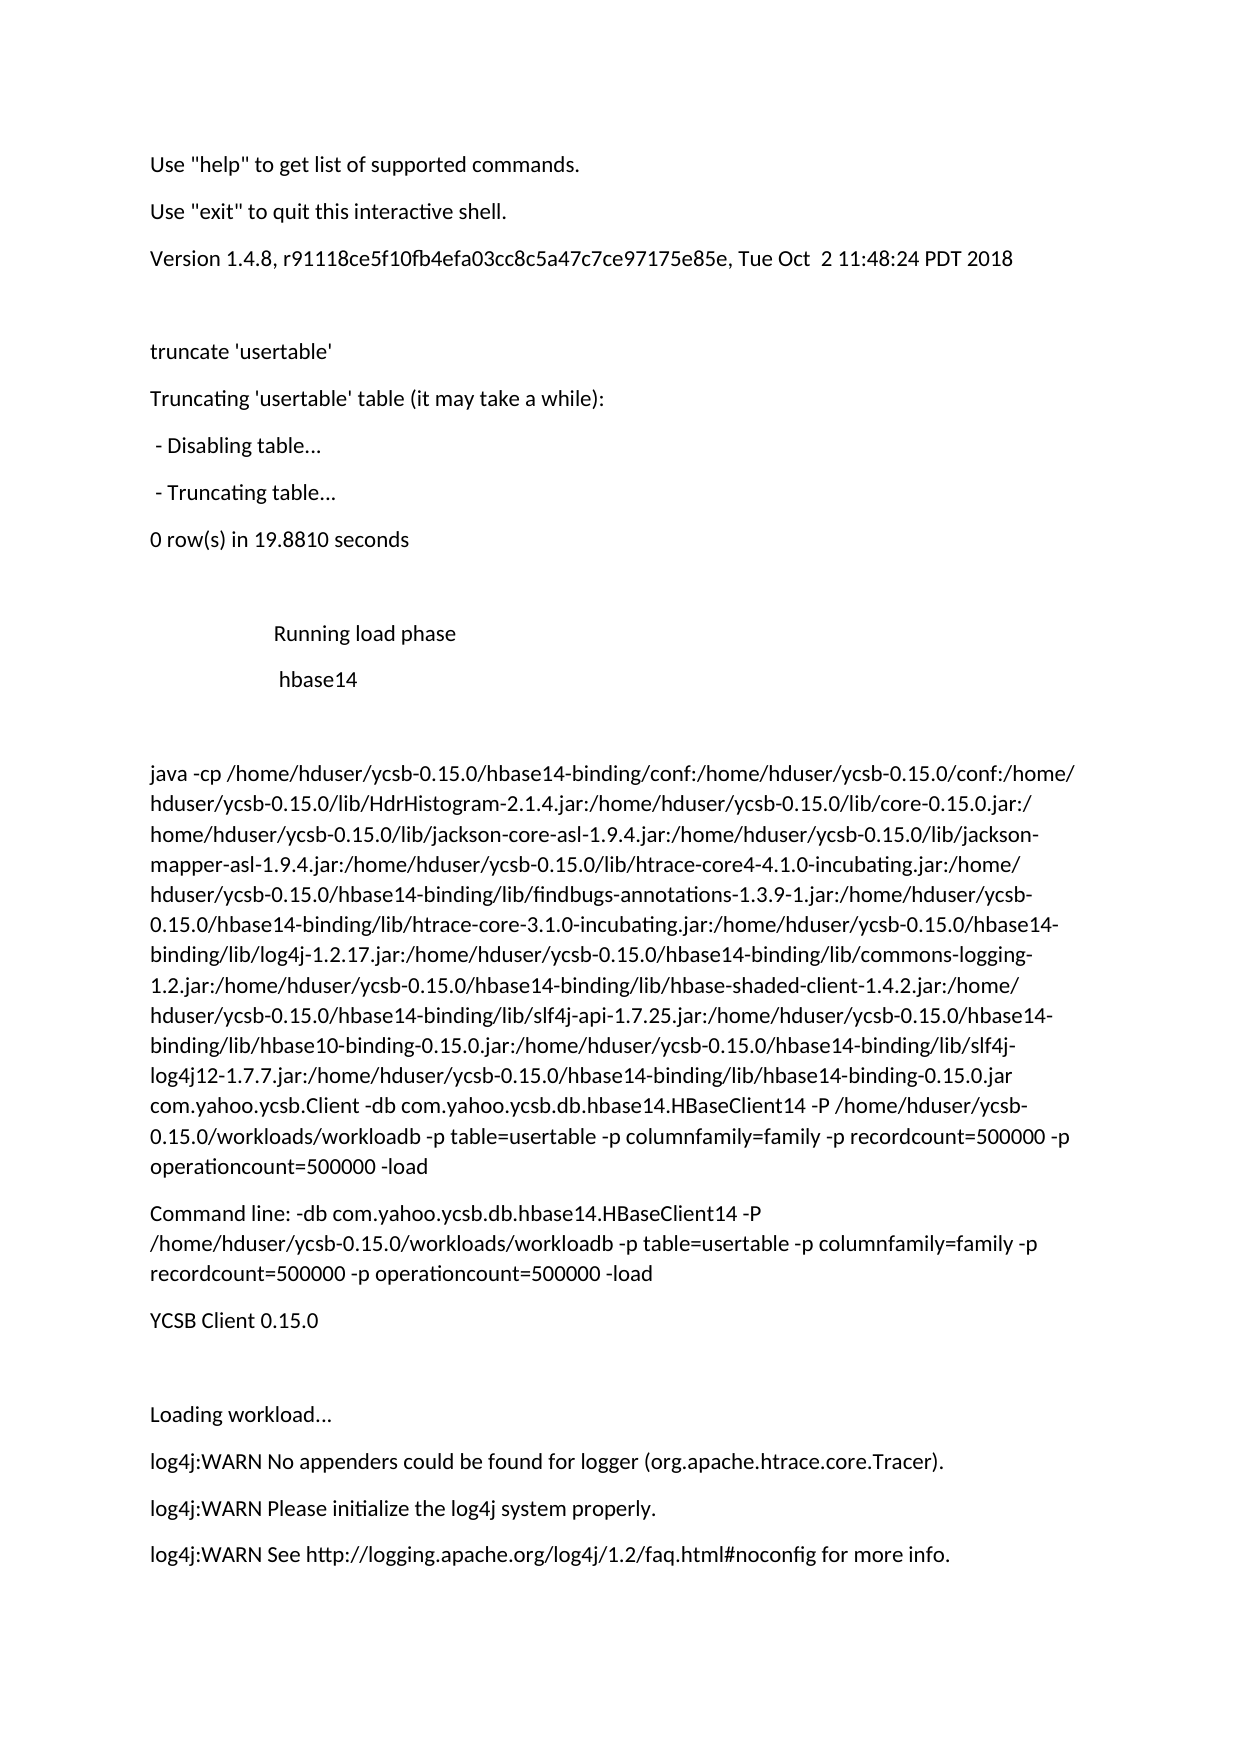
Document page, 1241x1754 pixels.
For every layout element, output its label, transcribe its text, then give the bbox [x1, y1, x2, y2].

text YCSB Client 0.15.0 [150, 1306, 1090, 1334]
text Use "exit" to quit this interactive shell. [150, 197, 1090, 225]
text Command line: -db com.yahoo.ycsb.db.hbase14.HBaseClient14 -P /home/hduser/ycsb-0.15.0/workloads/workloadb -p table=usertable -p columnfamily=family -p recordcount=500000 -p operationcount=500000 -load [150, 1199, 1090, 1287]
text - Truncating table... [150, 478, 1090, 506]
text Truncating 'usertable' table (it may take a while): [150, 384, 1090, 412]
text Version 1.4.8, r91118ce5f10fb4efa03cc8c5a47c7ce97175e85e, Tue Oct 2 11:48:24 PDT 2018 [150, 244, 1090, 272]
text Loading workload... [150, 1400, 1090, 1428]
text truncate 'usertable' [150, 337, 1090, 366]
text hbase14 [150, 666, 1090, 694]
text log4j:WARN See http://logging.apache.org/log4j/1.2/faq.html#noconfig for more info. [150, 1541, 1090, 1569]
text log4j:WARN No appenders could be found for logger (org.apache.htrace.core.Tracer). [150, 1447, 1090, 1475]
text 0 row(s) in 19.8810 seconds [150, 525, 1090, 553]
text Running load phase [150, 619, 1090, 647]
text - Disabling table... [150, 431, 1090, 459]
text Use "help" to get list of supported commands. [150, 150, 1090, 178]
text log4j:WARN Please initialize the log4j system properly. [150, 1494, 1090, 1522]
text java -cp /home/hduser/ycsb-0.15.0/hbase14-binding/conf:/home/hduser/ycsb-0.15.0/conf:/home/hduser/ycsb-0.15.0/lib/HdrHistogram-2.1.4.jar:/home/hduser/ycsb-0.15.0/lib/core-0.15.0.jar:/home/hduser/ycsb-0.15.0/lib/jackson-core-asl-1.9.4.jar:/home/hduser/ycsb-0.15.0/lib/jackson-mapper-asl-1.9.4.jar:/home/hduser/ycsb-0.15.0/lib/htrace-core4-4.1.0-incubating.jar:/home/hduser/ycsb-0.15.0/hbase14-binding/lib/findbugs-annotations-1.3.9-1.jar:/home/hduser/ycsb-0.15.0/hbase14-binding/lib/htrace-core-3.1.0-incubating.jar:/home/hduser/ycsb-0.15.0/hbase14-binding/lib/log4j-1.2.17.jar:/home/hduser/ycsb-0.15.0/hbase14-binding/lib/commons-logging-1.2.jar:/home/hduser/ycsb-0.15.0/hbase14-binding/lib/hbase-shaded-client-1.4.2.jar:/home/hduser/ycsb-0.15.0/hbase14-binding/lib/slf4j-api-1.7.25.jar:/home/hduser/ycsb-0.15.0/hbase14-binding/lib/hbase10-binding-0.15.0.jar:/home/hduser/ycsb-0.15.0/hbase14-binding/lib/slf4j-log4j12-1.7.7.jar:/home/hduser/ycsb-0.15.0/hbase14-binding/lib/hbase14-binding-0.15.0.jar com.yahoo.ycsb.Client -db com.yahoo.ycsb.db.hbase14.HBaseClient14 -P /home/hduser/ycsb-0.15.0/workloads/workloadb -p table=usertable -p columnfamily=family -p recordcount=500000 -p operationcount=500000 -load [150, 759, 1090, 1180]
